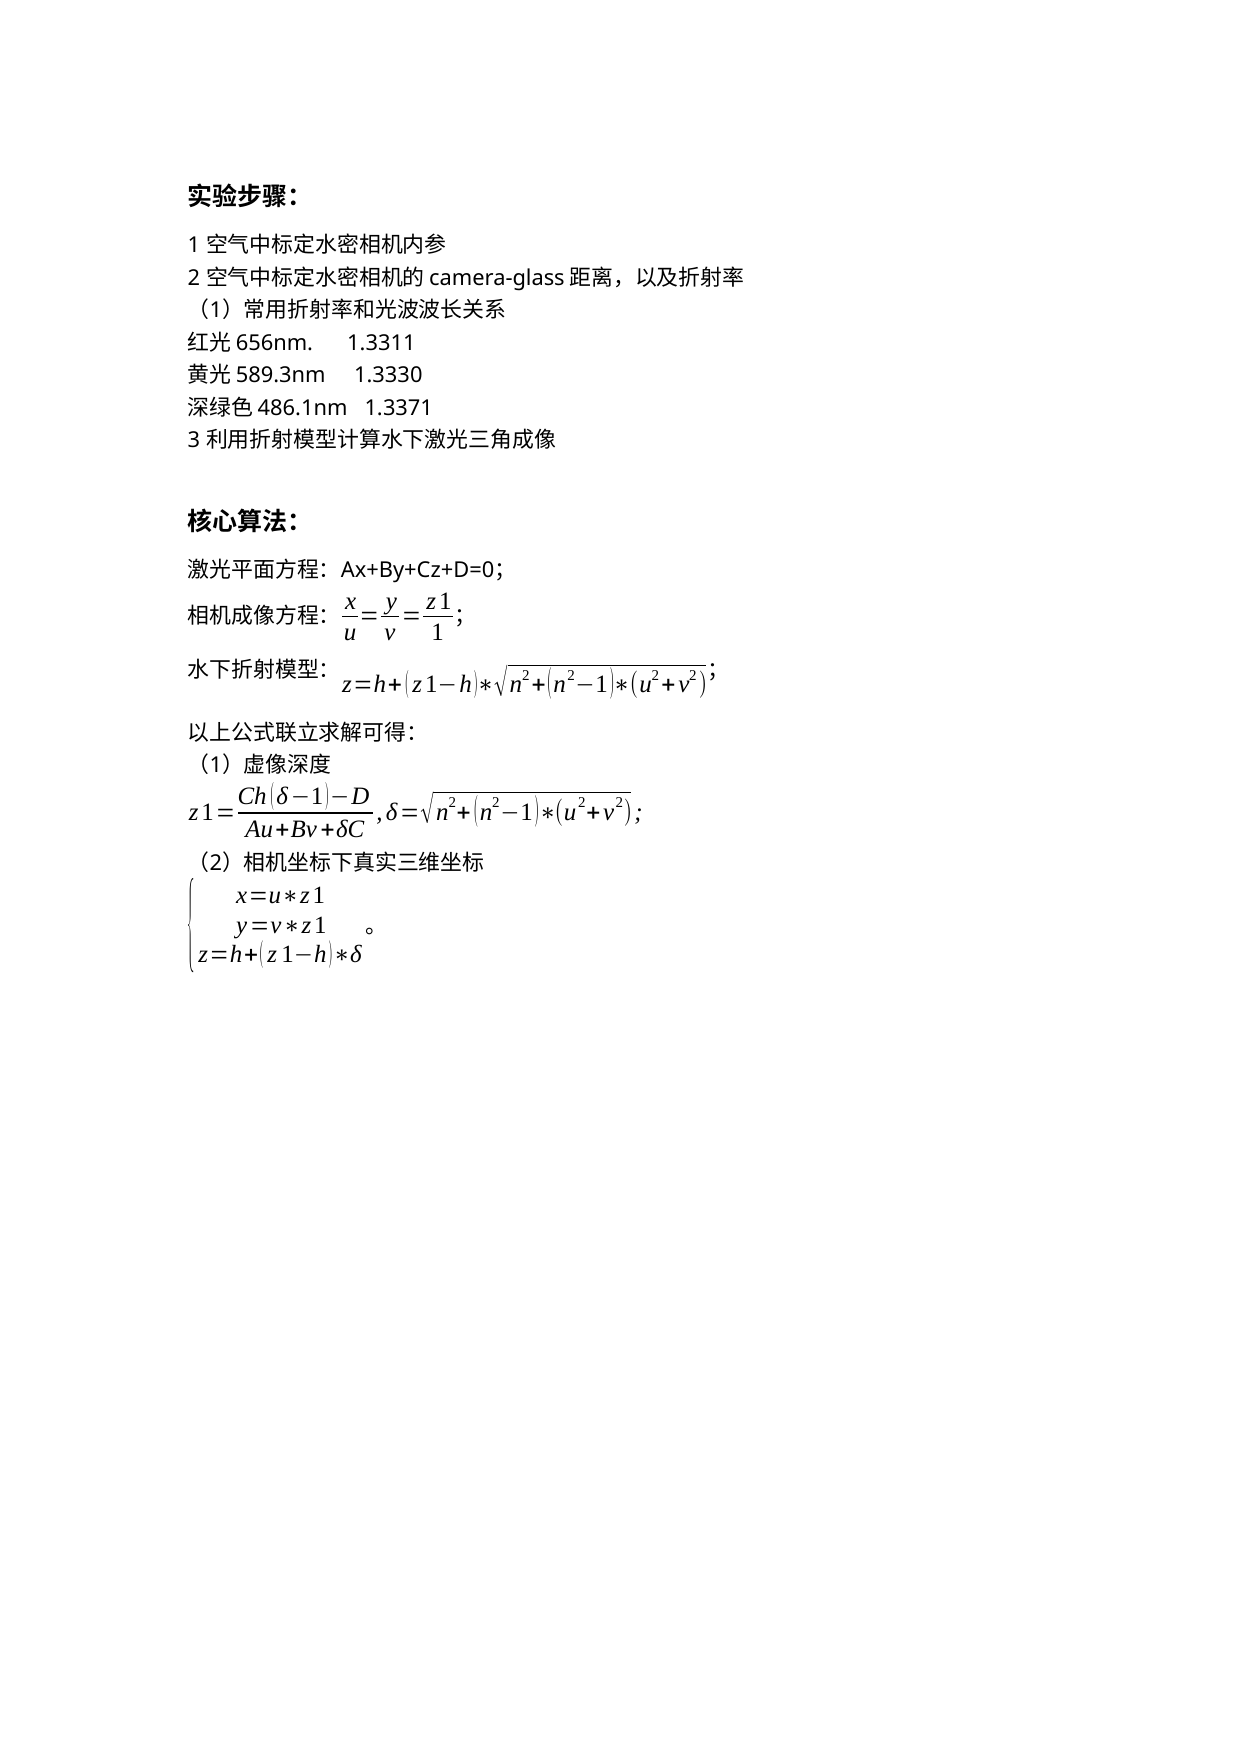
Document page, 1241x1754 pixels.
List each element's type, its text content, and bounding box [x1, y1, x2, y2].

text 激光平面方程：Ax+By+Cz+D=0； [187, 552, 1053, 584]
text 1 空气中标定水密相机内参 [187, 227, 1053, 259]
text 水下折射模型：； [187, 649, 1053, 714]
text 3 利用折射模型计算水下激光三角成像 [187, 422, 1053, 454]
text （1）虚像深度 [187, 747, 1053, 779]
text 红光656nm. 1.3311 [187, 324, 1053, 357]
text 相机成像方程：； [187, 584, 1053, 649]
text 核心算法： [187, 487, 1053, 552]
text （1）常用折射率和光波波长关系 [187, 292, 1053, 324]
text 实验步骤： [187, 162, 1053, 227]
text （2）相机坐标下真实三维坐标 [187, 844, 1053, 877]
text 。 [187, 877, 1053, 974]
text 以上公式联立求解可得： [187, 714, 1053, 747]
text 2 空气中标定水密相机的camera-glass距离，以及折射率 [187, 259, 1053, 292]
text 深绿色486.1nm 1.3371 [187, 389, 1053, 422]
text 黄光589.3nm 1.3330 [187, 357, 1053, 389]
